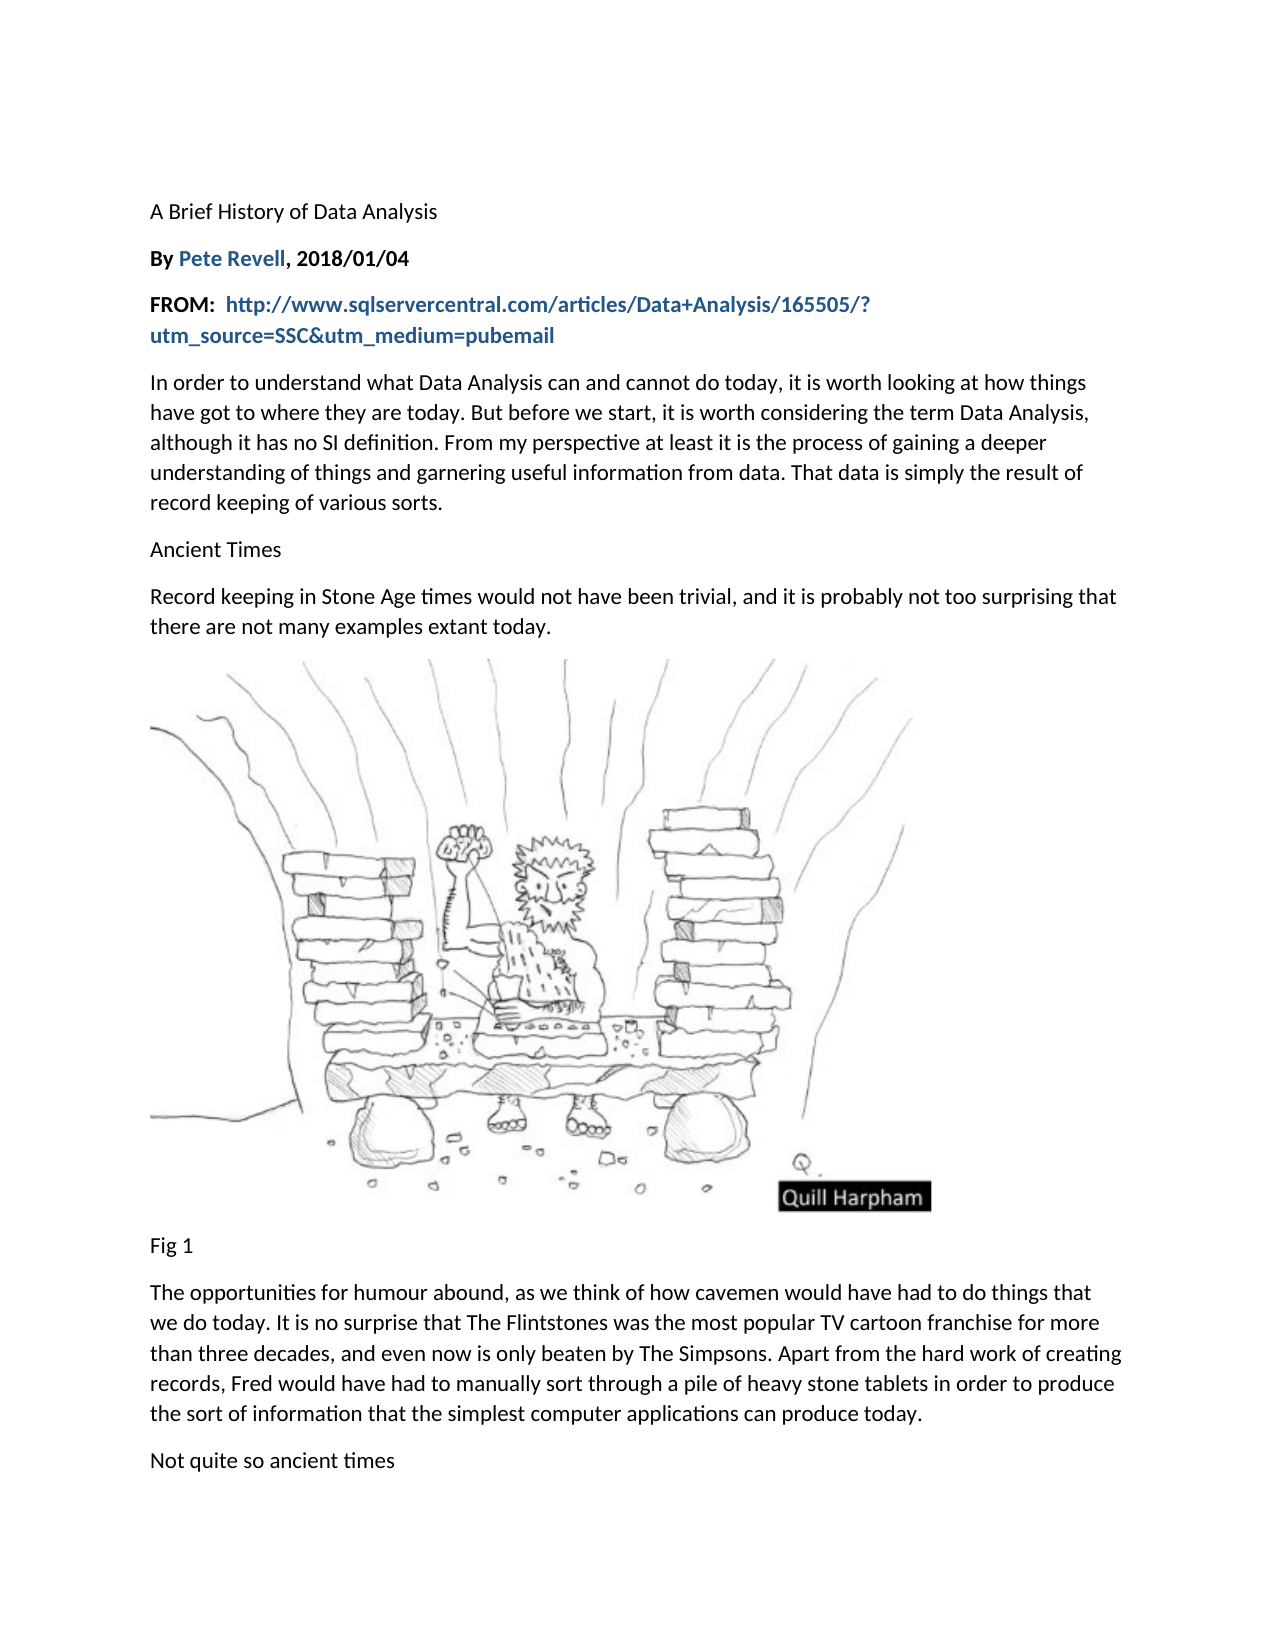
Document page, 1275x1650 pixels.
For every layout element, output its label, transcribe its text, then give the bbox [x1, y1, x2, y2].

text Not quite so ancient times [150, 1446, 1125, 1474]
text In order to understand what Data Analysis can and cannot do today, it is worth looking at how things have got to where they are today. But before we start, it is worth considering the term Data Analysis, although it has no SI definition. From my perspective at least it is the process of gaining a deeper understanding of things and garnering useful information from data. That data is simply the result of record keeping of various sorts. [150, 368, 1125, 517]
text The opportunities for humour abound, as we think of how cavemen would have had to do things that we do today. It is no surprise that The Flintstones was the most popular TV cartoon franchise for more than three decades, and even now is only beaten by The Simpsons. Apart from the hard work of creating records, Fred would have had to manually sort through a pile of heavy stone tablets in order to produce the sort of information that the simplest computer applications can produce today. [150, 1278, 1125, 1427]
text FROM: http://www.sqlservercentral.com/articles/Data+Analysis/165505/?utm_source=SSC&utm_medium=pubemail [150, 291, 1125, 349]
text A Brief History of Data Analysis [150, 197, 1125, 225]
picture [150, 659, 932, 1213]
text Ancient Times [150, 535, 1125, 563]
text Record keeping in Stone Age times would not have been trivial, and it is probably not too surprising that there are not many examples extant today. [150, 582, 1125, 641]
text Fig 1 [150, 1231, 1125, 1259]
text By Pete Revell, 2018/01/04 [150, 244, 1125, 272]
